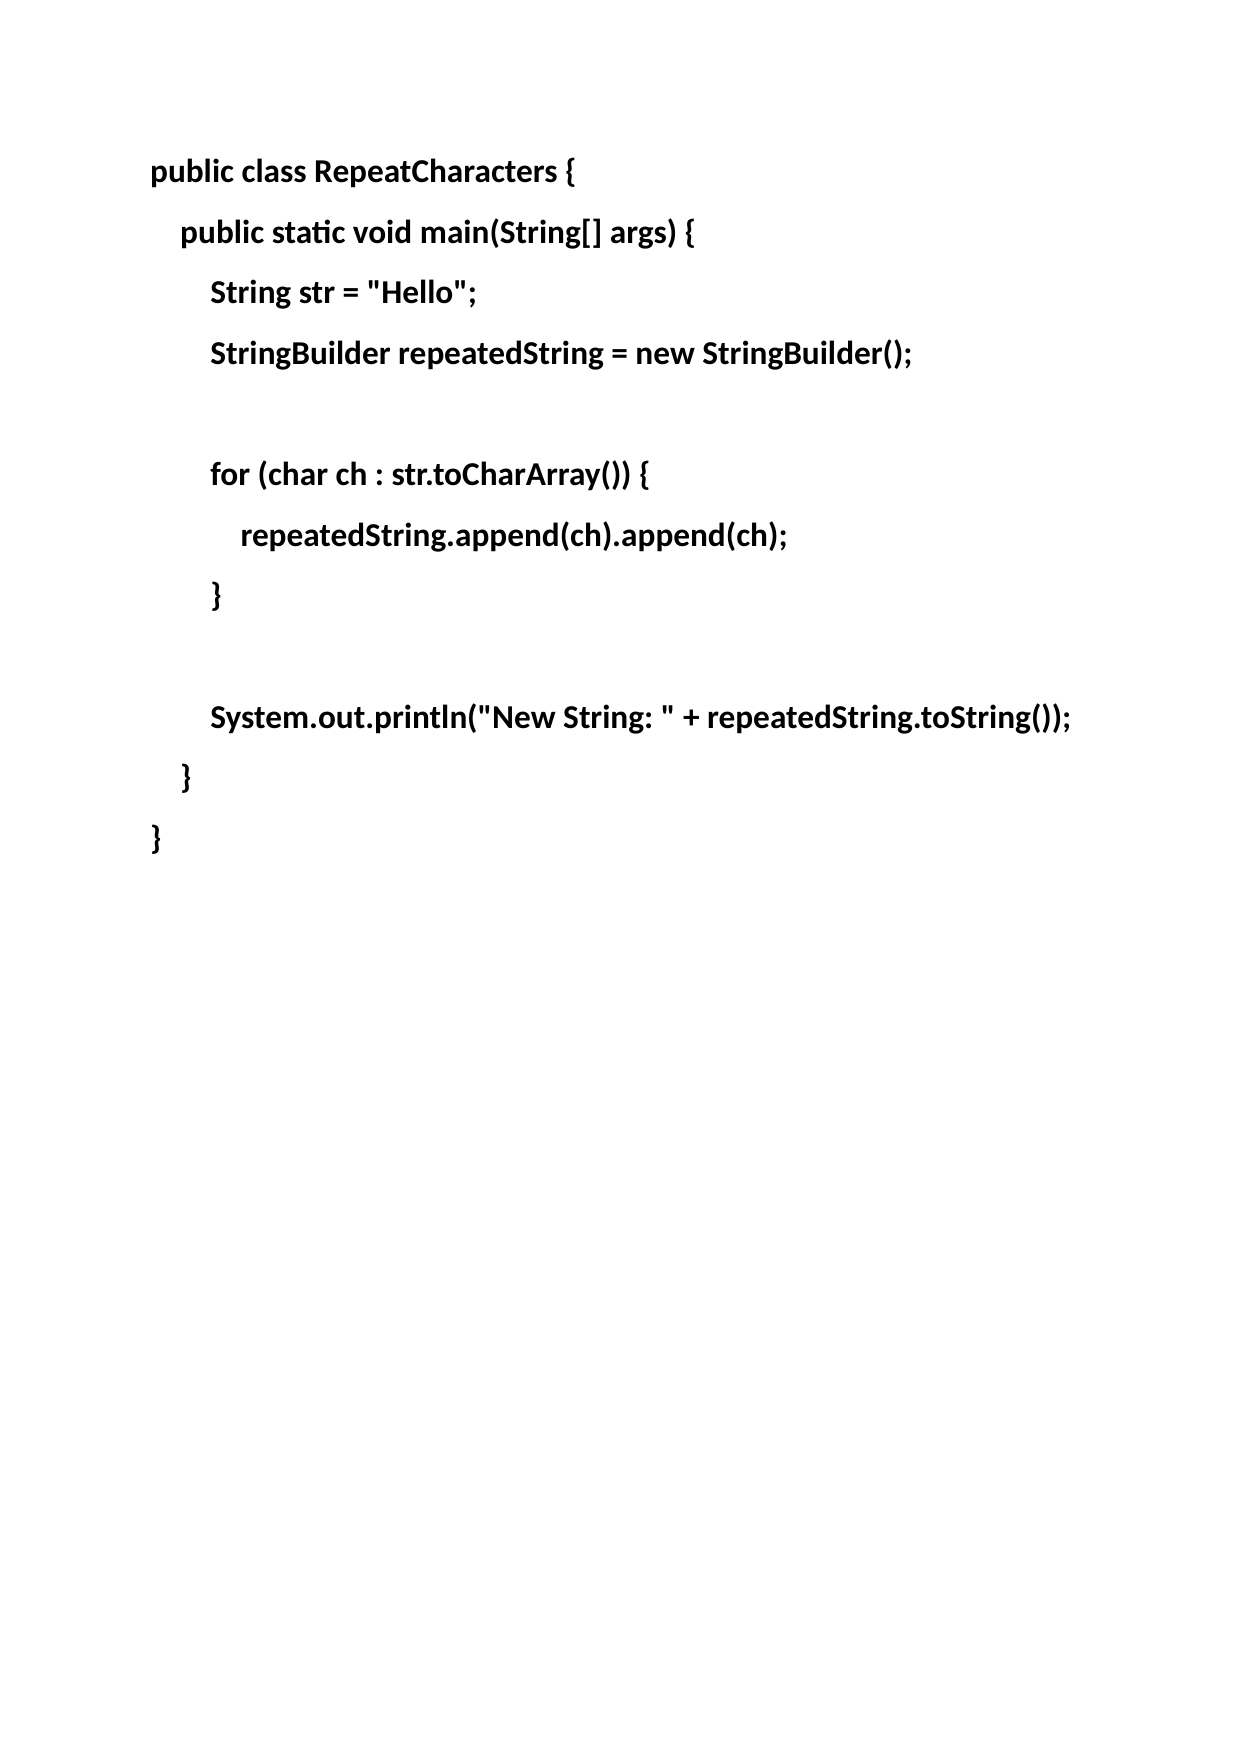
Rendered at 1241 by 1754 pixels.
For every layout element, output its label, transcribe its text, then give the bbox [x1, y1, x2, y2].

text public static void main(String[] args) { [150, 211, 1090, 251]
text } [150, 756, 1090, 797]
text } [150, 817, 1090, 858]
text for (char ch : str.toCharArray()) { [150, 453, 1090, 494]
text public class RepeatCharacters { [150, 150, 1090, 191]
text System.out.println("New String: " + repeatedString.toString()); [150, 696, 1090, 736]
text String str = "Hello"; [150, 271, 1090, 312]
text } [150, 574, 1090, 615]
text StringBuilder repeatedString = new StringBuilder(); [150, 332, 1090, 373]
text repeatedString.append(ch).append(ch); [150, 514, 1090, 554]
